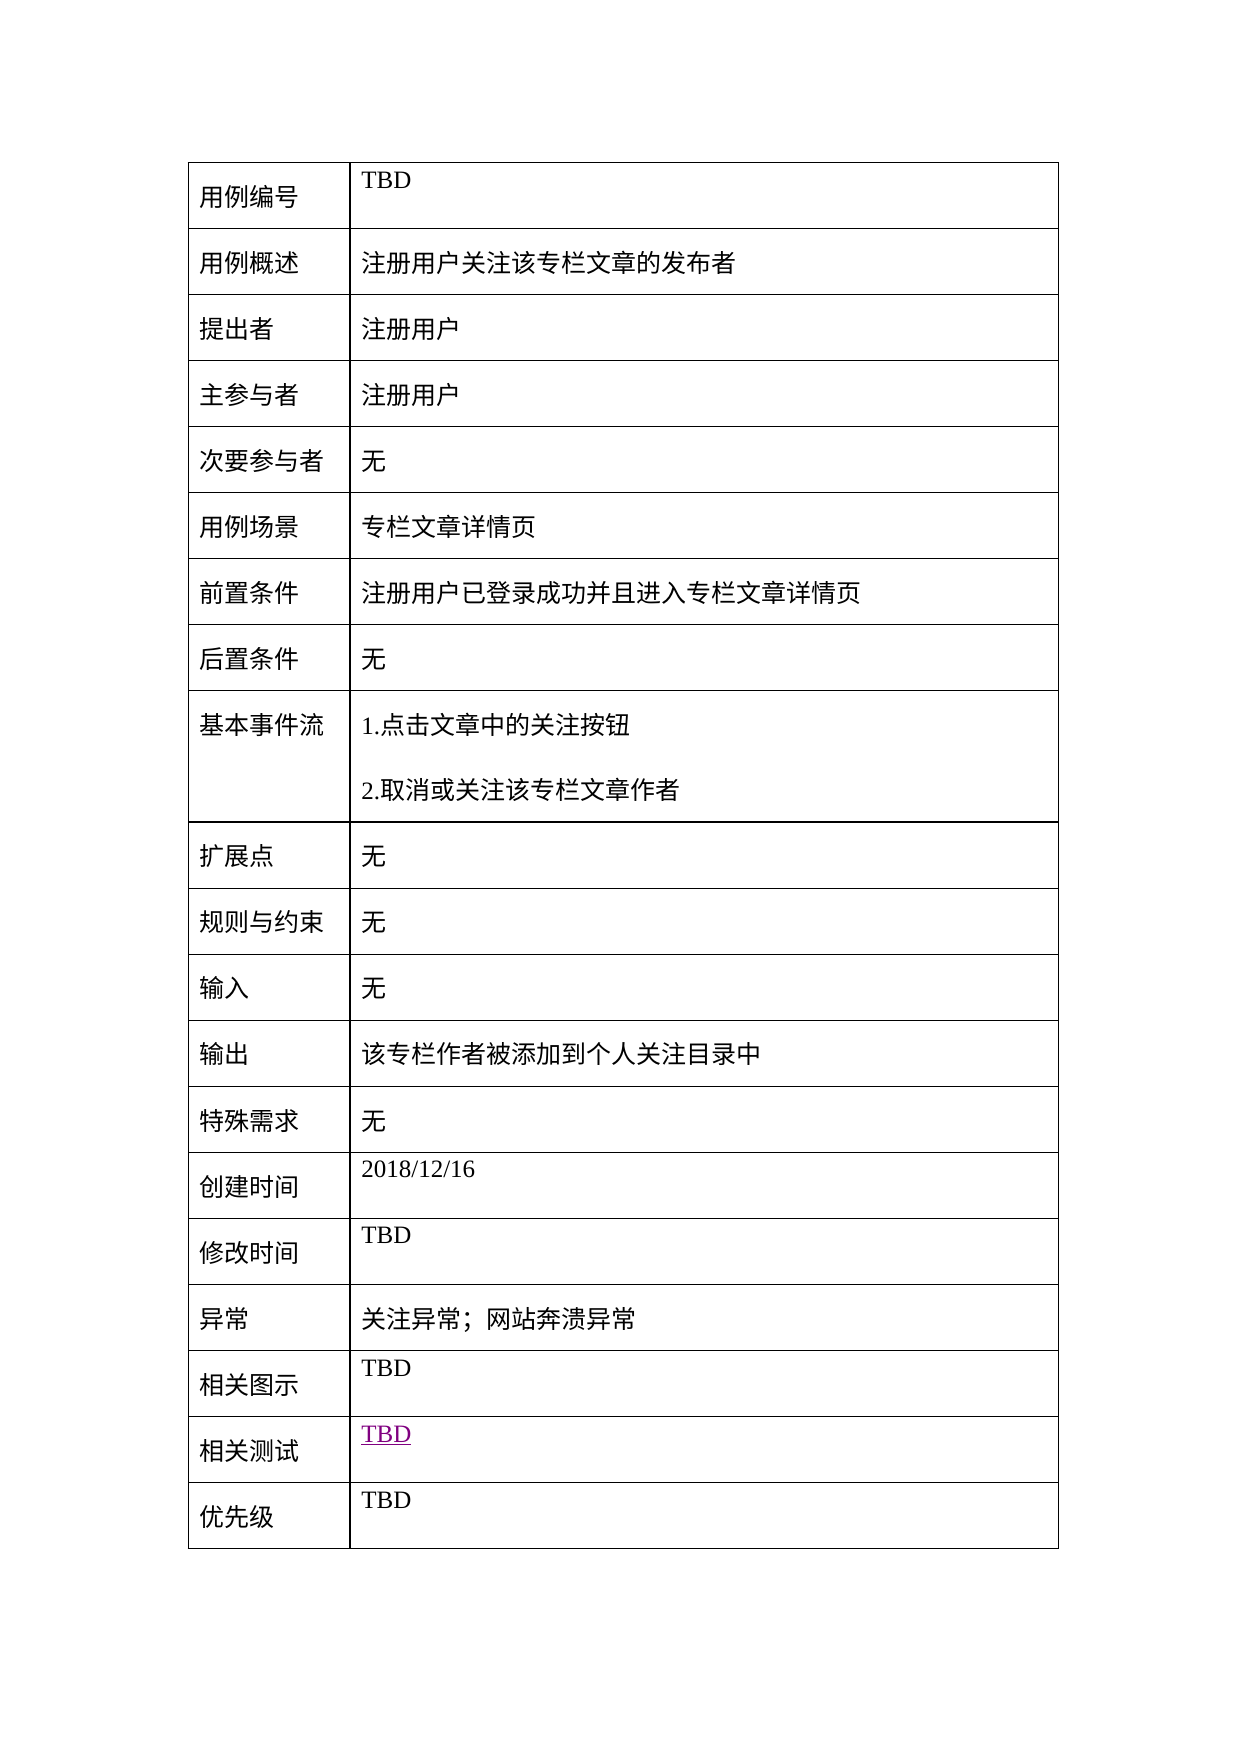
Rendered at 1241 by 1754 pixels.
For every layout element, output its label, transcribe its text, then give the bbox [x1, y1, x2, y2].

table_cell 异常 [189, 1285, 349, 1350]
table_cell 用例概述 [189, 229, 349, 294]
table_cell 创建时间 [189, 1153, 349, 1218]
table_cell TBD [351, 1351, 1058, 1416]
table_cell 关注异常；网站奔溃异常 [351, 1285, 1058, 1350]
table_cell TBD [351, 1417, 1058, 1482]
table_cell 优先级 [189, 1483, 349, 1548]
table_cell 后置条件 [189, 625, 349, 690]
table_cell 无 [351, 1087, 1058, 1152]
table_cell 用例场景 [189, 493, 349, 558]
table_cell TBD [351, 163, 1058, 228]
table_cell 注册用户已登录成功并且进入专栏文章详情页 [351, 559, 1058, 624]
table_cell 无 [351, 625, 1058, 690]
table_cell 无 [351, 889, 1058, 953]
table_cell 注册用户 [351, 361, 1058, 426]
table_cell 注册用户 [351, 295, 1058, 360]
table_cell 基本事件流 [189, 691, 349, 821]
table_cell 相关图示 [189, 1351, 349, 1416]
table_cell 前置条件 [189, 559, 349, 624]
table_cell 输出 [189, 1021, 349, 1086]
table_cell 规则与约束 [189, 889, 349, 953]
table_cell 输入 [189, 955, 349, 1019]
table_cell 注册用户关注该专栏文章的发布者 [351, 229, 1058, 294]
table_cell 专栏文章详情页 [351, 493, 1058, 558]
table_cell 主参与者 [189, 361, 349, 426]
table_cell 1.点击文章中的关注按钮 2.取消或关注该专栏文章作者 [351, 691, 1058, 821]
table_cell 无 [351, 955, 1058, 1019]
table_cell 用例编号 [189, 163, 349, 228]
table_cell 2018/12/16 [351, 1153, 1058, 1218]
table_cell 修改时间 [189, 1219, 349, 1284]
table_cell 无 [351, 823, 1058, 887]
table_cell TBD [351, 1219, 1058, 1284]
table_cell 相关测试 [189, 1417, 349, 1482]
table_cell 该专栏作者被添加到个人关注目录中 [351, 1021, 1058, 1086]
table_cell 次要参与者 [189, 427, 349, 492]
table_cell 特殊需求 [189, 1087, 349, 1152]
table_cell 无 [351, 427, 1058, 492]
table_cell TBD [351, 1483, 1058, 1548]
table_cell 扩展点 [189, 823, 349, 887]
table_cell 提出者 [189, 295, 349, 360]
